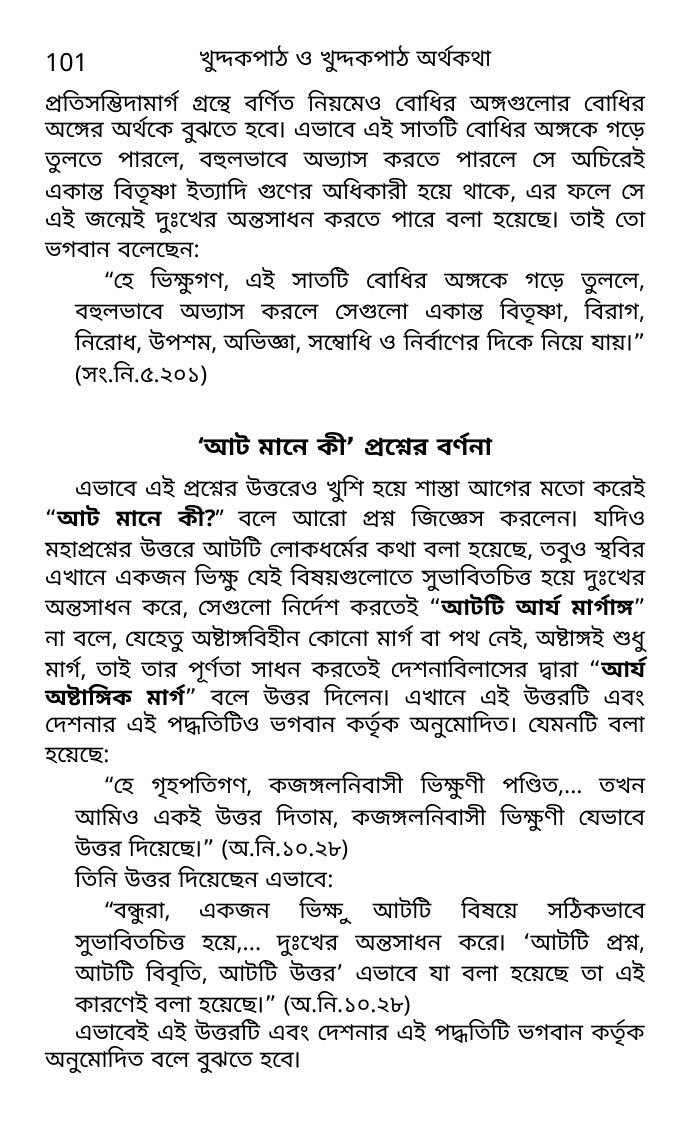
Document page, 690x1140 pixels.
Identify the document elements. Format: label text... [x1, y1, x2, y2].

text এভাবেই এই উত্তরটি এবং দেশনার এই পদ্ধতিটি ভগবান কর্তৃক অনুমোদিত বলে বুঝতে হবে। [45, 1019, 645, 1072]
text “বন্ধুরা, একজন ভিক্ষু আটটি বিষয়ে সঠিকভাবে সুভাবিতচিত্ত হয়ে,... দুঃখের অন্তসাধন করে। ‘আটটি প্রশ্ন, আটটি বিবৃতি, আটটি উত্তর’ এভাবে যা বলা হয়েছে তা এই কারণেই বলা হয়েছে।” (অ.নি.১০.২৮) [75, 894, 645, 1019]
text তিনি উত্তর দিয়েছেন এভাবে: [45, 863, 645, 894]
text “হে গৃহপতিগণ, কজঙ্গলনিবাসী ভিক্ষুণী পণ্ডিত,... তখন আমিও একই উত্তর দিতাম, কজঙ্গলনিবাসী ভিক্ষুণী যেভাবে উত্তর দিয়েছে।” (অ.নি.১০.২৮) [75, 769, 645, 863]
subtitle ‘আট মানে কী’ প্রশ্নের বর্ণনা [45, 428, 645, 462]
text এভাবে এই প্রশ্নের উত্তরেও খুশি হয়ে শাস্তা আগের মতো করেই “আট মানে কী?” বলে আরো প্রশ্ন জিজ্ঞেস করলেন। যদিও মহাপ্রশ্নের উত্তরে আটটি লোকধর্মের কথা বলা হয়েছে, তবুও স্থবির এখানে একজন ভিক্ষু যেই বিষয়গুলোতে সুভাবিতচিত্ত হয়ে দুঃখের অন্তসাধন করে, সেগুলো নির্দেশ করতেই “আটটি আর্য মার্গাঙ্গ” না বলে, যেহেতু অষ্টাঙ্গবিহীন কোনো মার্গ বা পথ নেই, অষ্টাঙ্গই শুধু মার্গ, তাই তার পূর্ণতা সাধন করতেই দেশনাবিলাসের দ্বারা “আর্য অষ্টাঙ্গিক মার্গ” বলে উত্তর দিলেন। এখানে এই উত্তরটি এবং দেশনার এই পদ্ধতিটিও ভগবান কর্তৃক অনুমোদিত। যেমনটি বলা হয়েছে: [45, 475, 645, 769]
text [45, 90, 645, 264]
text “হে ভিক্ষুগণ, এই সাতটি বোধির অঙ্গকে গড়ে তুললে, বহুলভাবে অভ্যাস করলে সেগুলো একান্ত বিতৃষ্ণা, বিরাগ, নিরোধ, উপশম, অভিজ্ঞা, সম্বোধি ও নির্বাণের দিকে নিয়ে যায়।” (সং.নি.৫.২০১) [75, 264, 645, 389]
